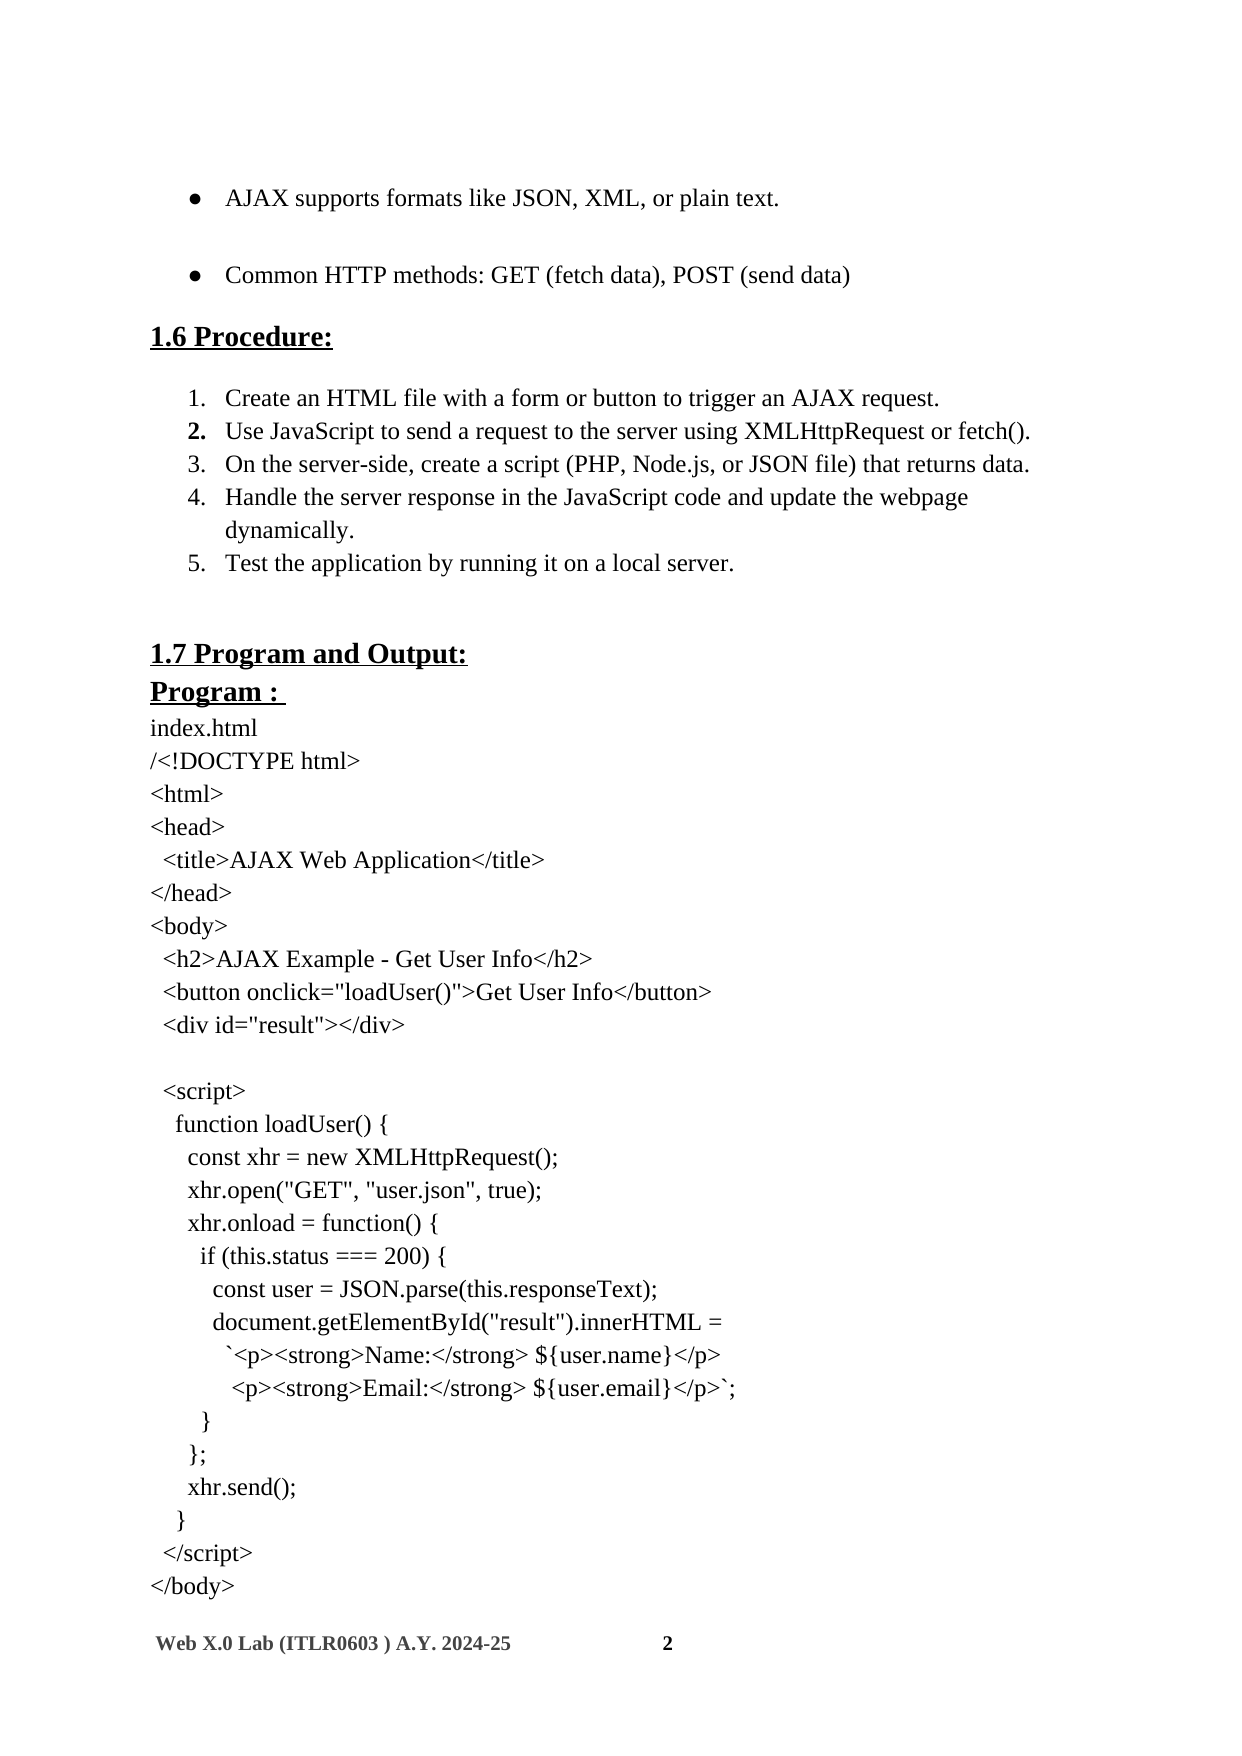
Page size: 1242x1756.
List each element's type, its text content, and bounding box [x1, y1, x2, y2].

text </body> [150, 1571, 1092, 1600]
text </head> [150, 878, 1092, 907]
text document.getElementById("result").innerHTML = [150, 1307, 1092, 1336]
title Common HTTP methods: GET (fetch data), POST (send data) [187, 256, 1092, 289]
text } [150, 1505, 1092, 1534]
text Program : [150, 674, 1092, 708]
text 1.6 Procedure: [150, 319, 1092, 353]
text const xhr = new XMLHttpRequest(); [150, 1142, 1092, 1171]
text <body> [150, 911, 1092, 940]
text if (this.status === 200) { [150, 1241, 1092, 1270]
text <html> [150, 779, 1092, 808]
text function loadUser() { [150, 1109, 1092, 1138]
text <script> [150, 1076, 1092, 1105]
text 1.7 Program and Output: [150, 636, 1092, 669]
text <h2>AJAX Example - Get User Info</h2> [150, 944, 1092, 973]
text xhr.send(); [150, 1472, 1092, 1501]
text <button onclick="loadUser()">Get User Info</button> [150, 977, 1092, 1006]
text index.html [150, 713, 1092, 742]
list Create an HTML file with a form or button to trigger an AJAX request. [187, 383, 1092, 412]
text <head> [150, 812, 1092, 841]
text <title>AJAX Web Application</title> [150, 845, 1092, 874]
text `<p><strong>Name:</strong> ${user.name}</p> [150, 1340, 1092, 1369]
text <div id="result"></div> [150, 1010, 1092, 1039]
text const user = JSON.parse(this.responseText); [150, 1274, 1092, 1303]
text /<!DOCTYPE html> [150, 746, 1092, 774]
text </script> [150, 1538, 1092, 1567]
list Handle the server response in the JavaScript code and update the webpage dynamically. [187, 482, 1092, 544]
text }; [150, 1439, 1092, 1468]
text xhr.open("GET", "user.json", true); [150, 1175, 1092, 1204]
list Test the application by running it on a local server. [187, 548, 1092, 607]
title AJAX supports formats like JSON, XML, or plain text. [187, 183, 1092, 251]
text xhr.onload = function() { [150, 1208, 1092, 1237]
text } [150, 1406, 1092, 1435]
text <p><strong>Email:</strong> ${user.email}</p>`; [150, 1373, 1092, 1402]
list Use JavaScript to send a request to the server using XMLHttpRequest or fetch(). [187, 416, 1092, 444]
list On the server-side, create a script (PHP, Node.js, or JSON file) that returns data. [187, 449, 1092, 478]
